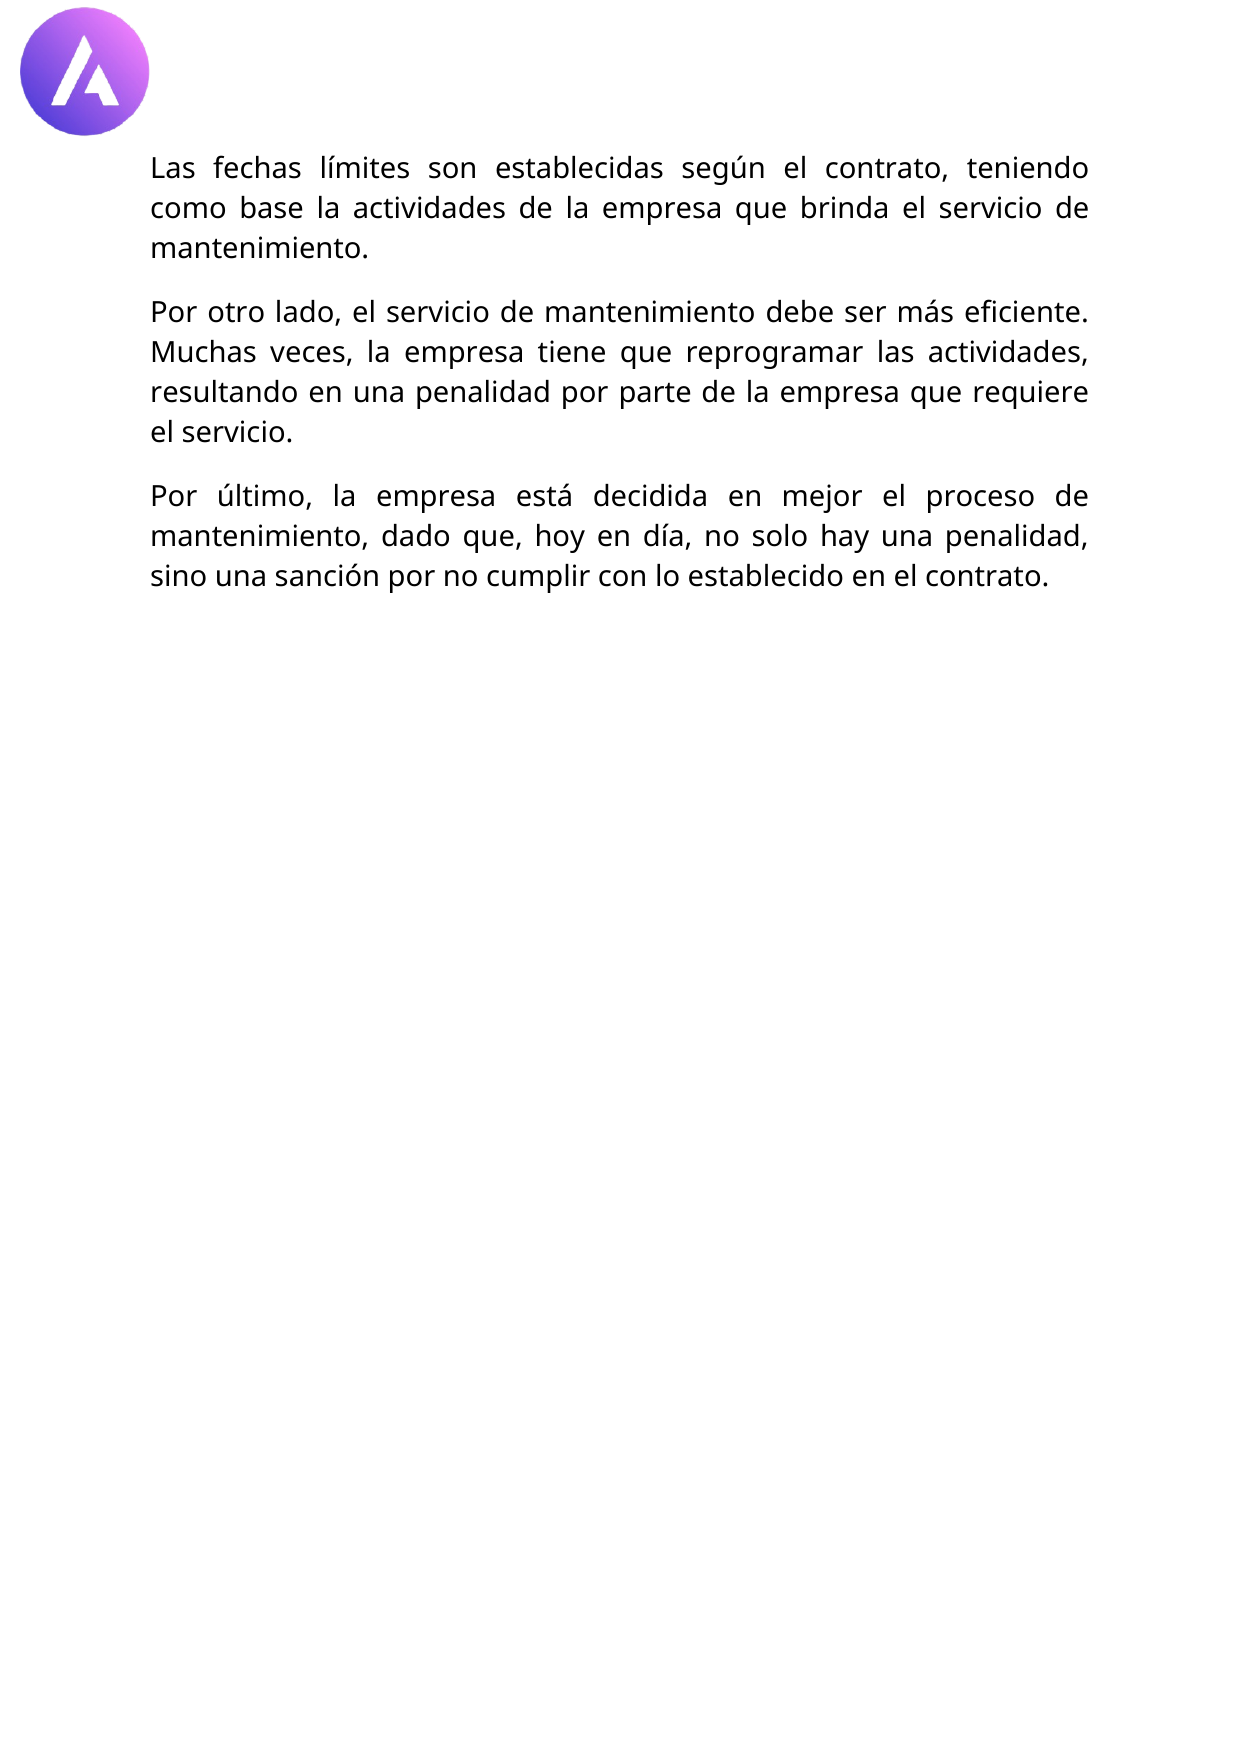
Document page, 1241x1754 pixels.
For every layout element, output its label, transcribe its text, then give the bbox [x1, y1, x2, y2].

text Por otro lado, el servicio de mantenimiento debe ser más eficiente. Muchas veces, la empresa tiene que reprogramar las actividades, resultando en una penalidad por parte de la empresa que requiere el servicio. [150, 292, 1090, 451]
text Las fechas límites son establecidas según el contrato, teniendo como base la actividades de la empresa que brinda el servicio de mantenimiento. [150, 148, 1090, 267]
picture [18, 7, 150, 137]
text Por último, la empresa está decidida en mejor el proceso de mantenimiento, dado que, hoy en día, no solo hay una penalidad, sino una sanción por no cumplir con lo establecido en el contrato. [150, 476, 1090, 594]
